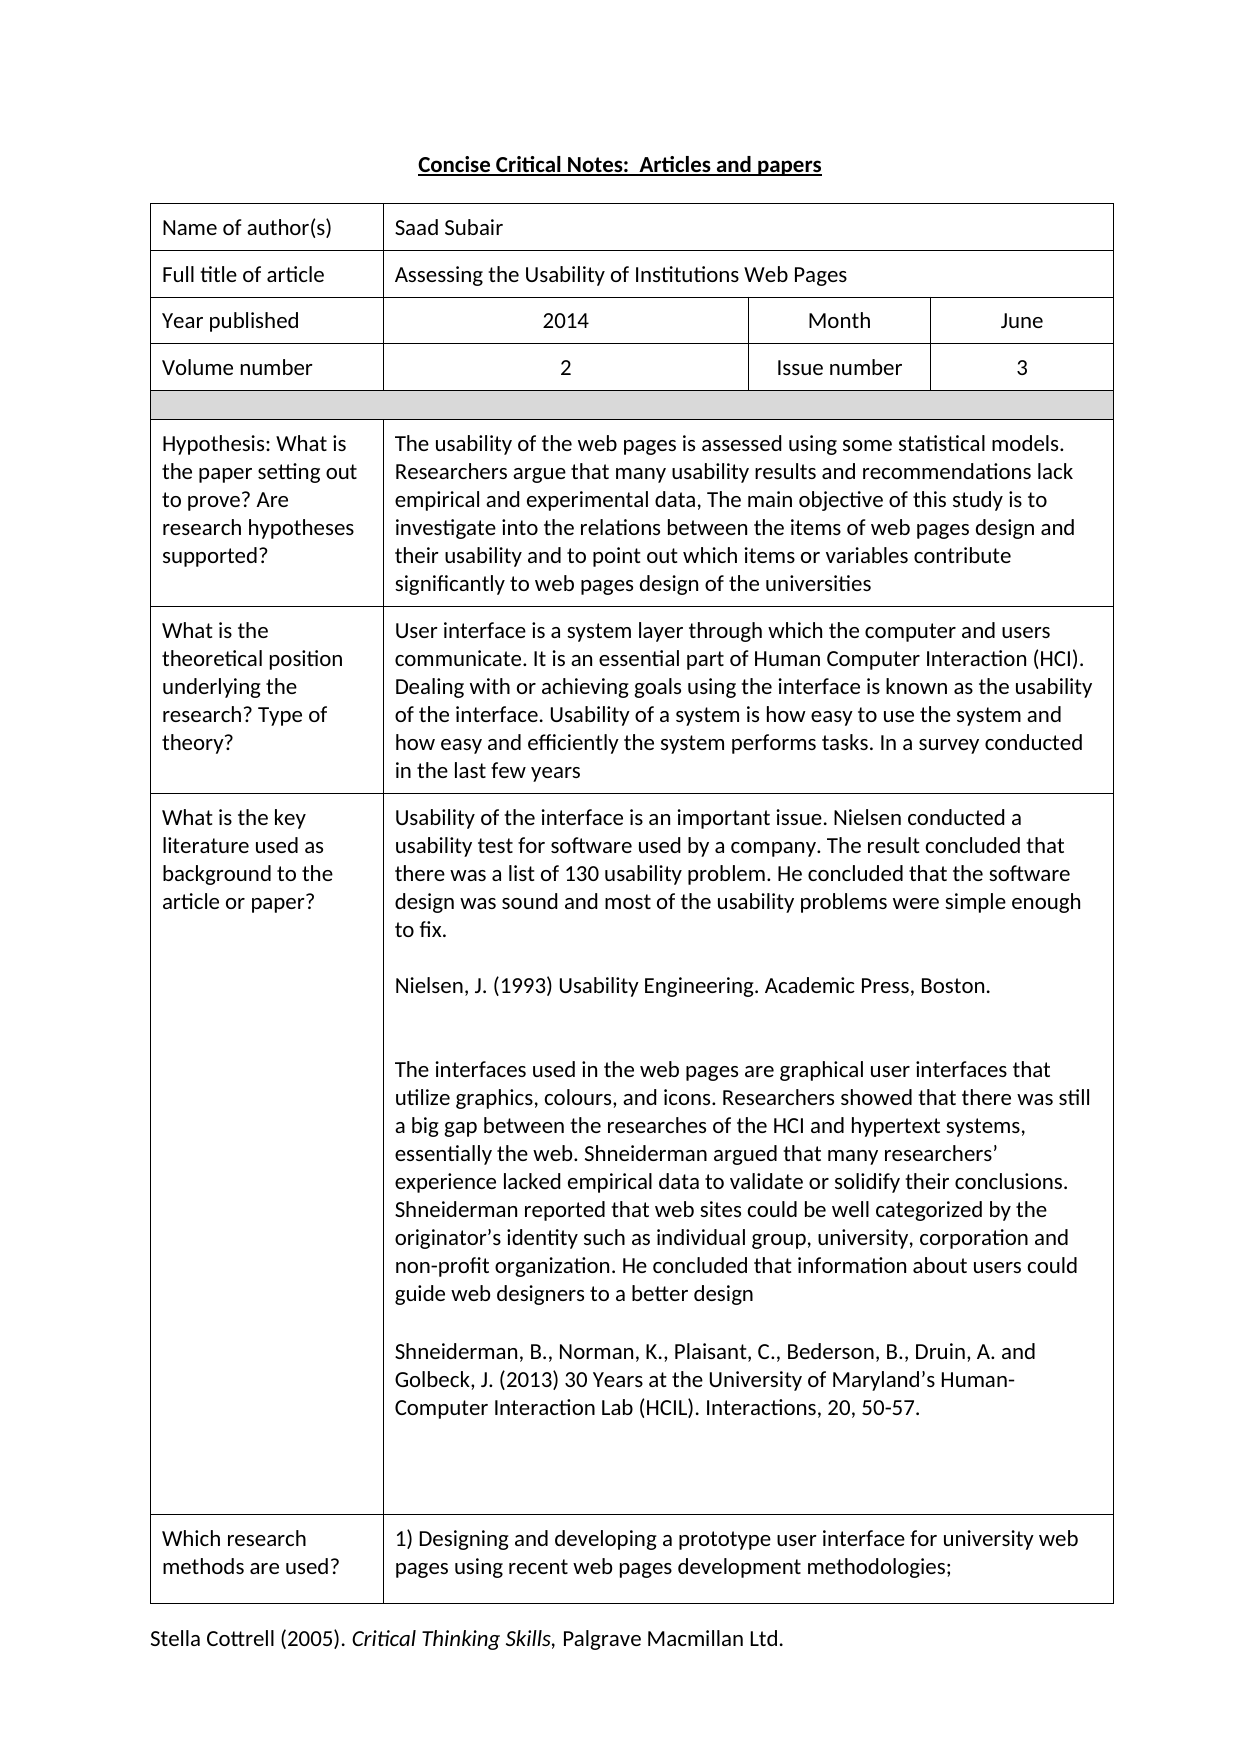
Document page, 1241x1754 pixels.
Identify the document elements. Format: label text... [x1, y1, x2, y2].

text Concise Critical Notes: Articles and papers [150, 150, 1090, 178]
table_cell Full title of article [151, 251, 383, 297]
table_cell Issue number [749, 344, 930, 390]
table_cell Assessing the Usability of Institutions Web Pages [384, 251, 1113, 297]
table_cell Volume number [151, 344, 383, 390]
table_cell User interface is a system layer through which the computer and users communicate. It is an essential part of Human Computer Interaction (HCI). Dealing with or achieving goals using the interface is known as the usability of the interface. Usability of a system is how easy to use the system and how easy and efficiently the system performs tasks. In a survey conducted in the last few years [384, 607, 1113, 793]
table_cell 2014 [384, 298, 748, 343]
table_header Name of author(s) [151, 204, 383, 250]
table_header Saad Subair [384, 204, 1113, 250]
table_cell The usability of the web pages is assessed using some statistical models. Researchers argue that many usability results and recommendations lack empirical and experimental data, The main objective of this study is to investigate into the relations between the items of web pages design and their usability and to point out which items or variables contribute significantly to web pages design of the universities [384, 420, 1113, 606]
table_cell Month [749, 298, 930, 343]
table_cell 2 [384, 344, 748, 390]
table_cell June [931, 298, 1113, 343]
table_cell Usability of the interface is an important issue. Nielsen conducted a usability test for software used by a company. The result concluded that there was a list of 130 usability problem. He concluded that the software design was sound and most of the usability problems were simple enough to fix. Nielsen, J. (1993) Usability Engineering. Academic Press, Boston. The interfaces used in the web pages are graphical user interfaces that utilize graphics, colours, and icons. Researchers showed that there was still a big gap between the researches of the HCI and hypertext systems, essentially the web. Shneiderman argued that many researchers’ experience lacked empirical data to validate or solidify their conclusions. Shneiderman reported that web sites could be well categorized by the originator’s identity such as individual group, university, corporation and non-profit organization. He concluded that information about users could guide web designers to a better design Shneiderman, B., Norman, K., Plaisant, C., Bederson, B., Druin, A. and Golbeck, J. (2013) 30 Years at the University of Maryland’s Human-Computer Interaction Lab (HCIL). Interactions, 20, 50-57. [384, 794, 1113, 1514]
table_cell Year published [151, 298, 383, 343]
table_cell [151, 391, 1113, 419]
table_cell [151, 1515, 383, 1603]
table_cell What is the key literature used as background to the article or paper? [151, 794, 383, 1514]
table_cell What is the theoretical position underlying the research? Type of theory? [151, 607, 383, 793]
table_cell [384, 1515, 1113, 1603]
table_cell 3 [931, 344, 1113, 390]
table_cell Hypothesis: What is the paper setting out to prove? Are research hypotheses supported? [151, 420, 383, 606]
